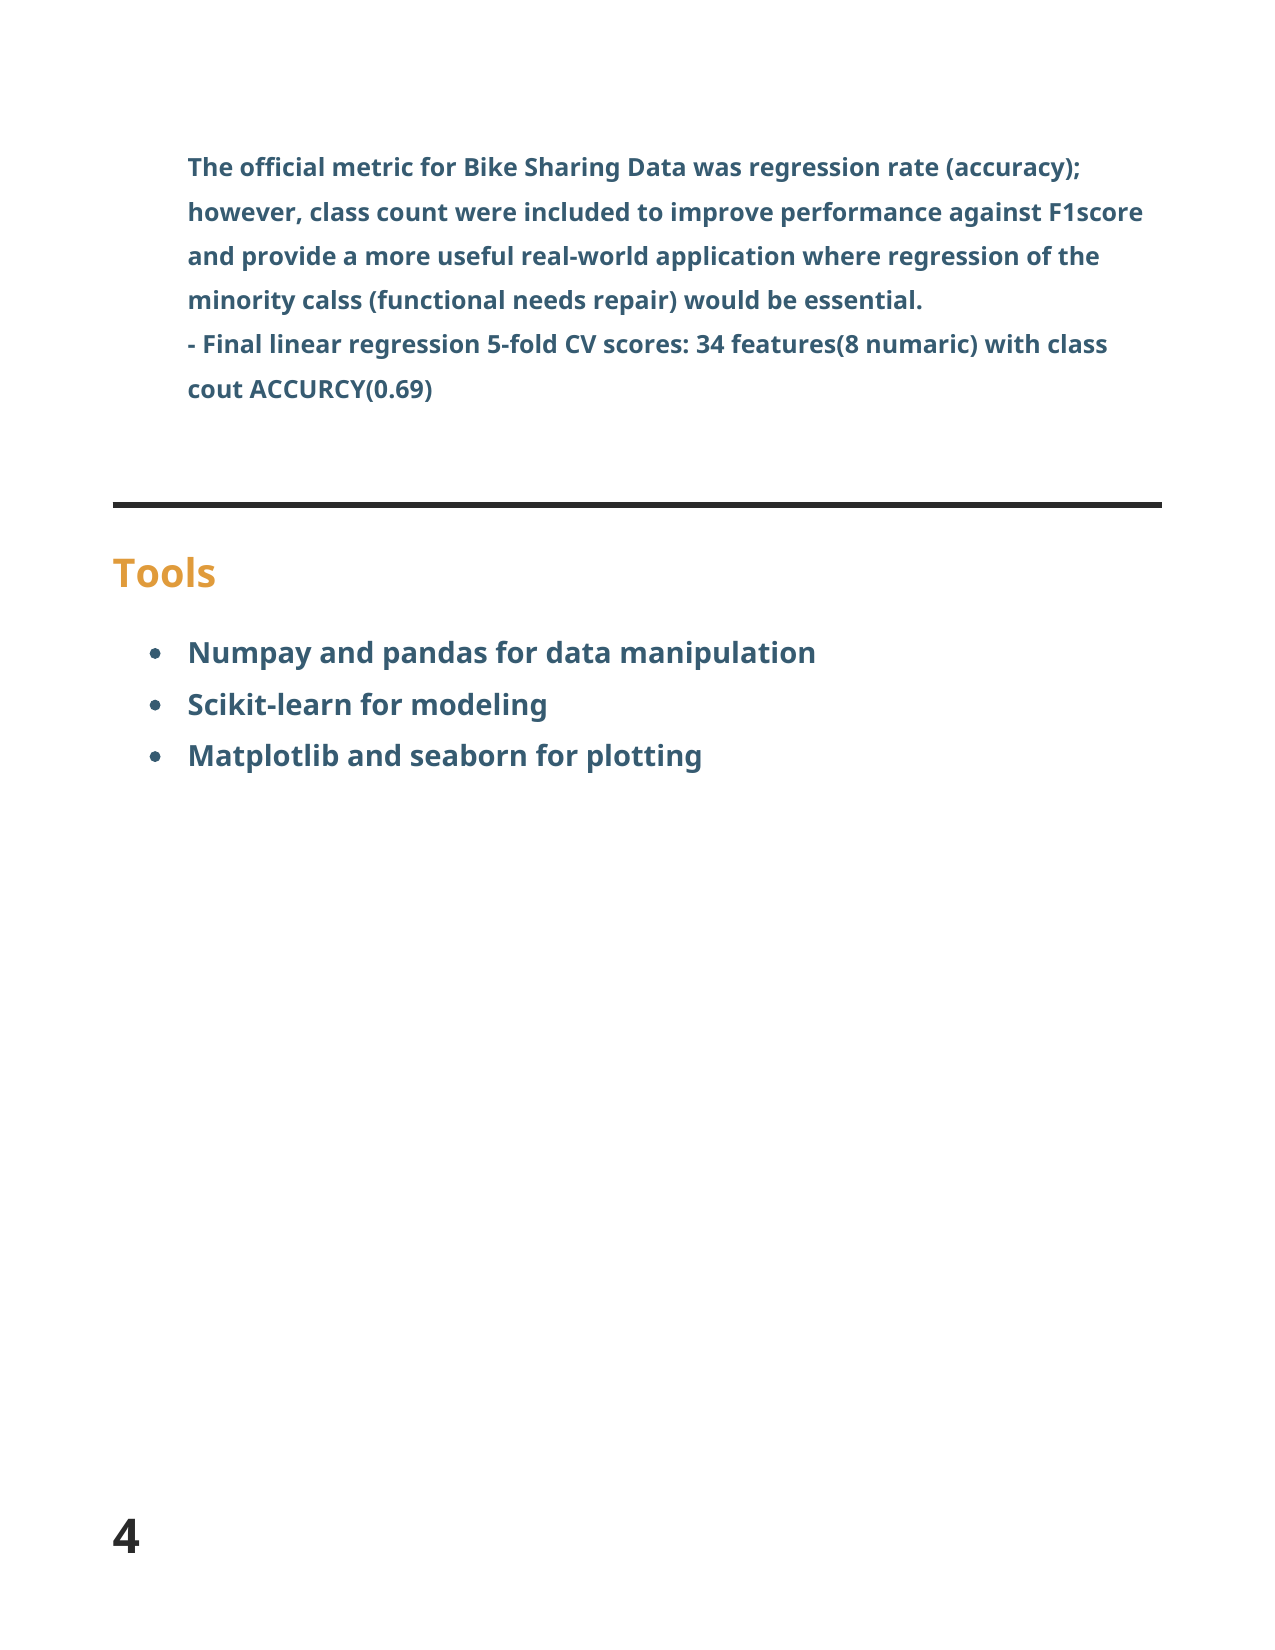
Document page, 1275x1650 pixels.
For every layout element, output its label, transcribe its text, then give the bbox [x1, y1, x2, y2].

list Scikit-learn for modeling [150, 684, 1162, 724]
list The official metric for Bike Sharing Data was regression rate (accuracy); however, class count were included to improve performance against F1score and provide a more useful real-world application where regression of the minority calss (functional needs repair) would be essential. [187, 150, 1162, 317]
list Numpay and pandas for data manipulation [150, 633, 1162, 672]
list - Final linear regression 5-fold CV scores: 34 features(8 numaric) with class cout ACCURCY(0.69) [187, 327, 1162, 405]
list Matplotlib and seaborn for plotting [150, 736, 1162, 775]
subtitle Tools [112, 503, 1162, 599]
